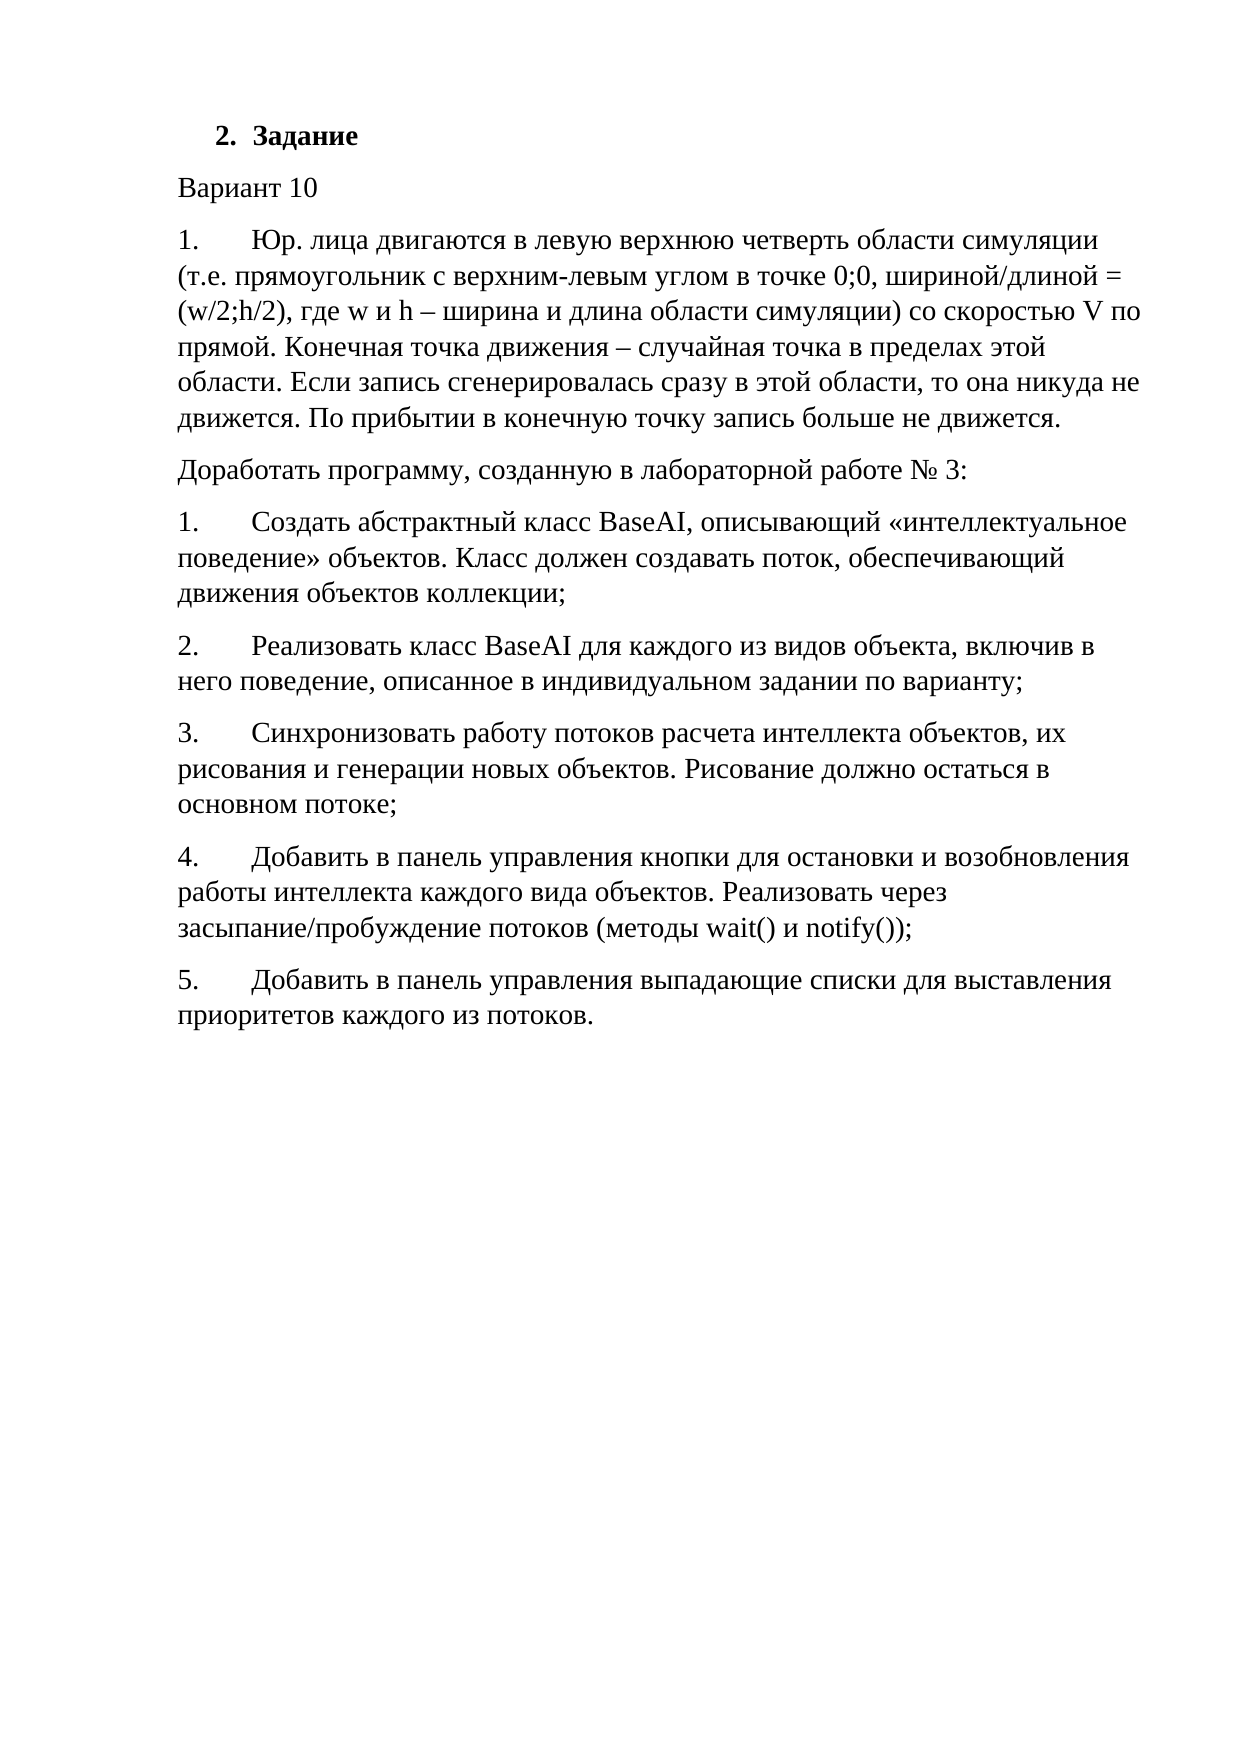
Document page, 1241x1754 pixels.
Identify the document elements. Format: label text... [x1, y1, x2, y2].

text 1. Создать абстрактный класс BaseAI, описывающий «интеллектуальное поведение» объектов. Класс должен создавать поток, обеспечивающий движения объектов коллекции; [177, 504, 1152, 609]
list Задание [215, 118, 1152, 152]
text Вариант 10 [177, 170, 1152, 204]
text 3. Синхронизовать работу потоков расчета интеллекта объектов, их рисования и генерации новых объектов. Рисование должно остаться в основном потоке; [177, 715, 1152, 820]
text 1. Юр. лица двигаются в левую верхнюю четверть области симуляции (т.е. прямоугольник с верхним-левым углом в точке 0;0, шириной/длиной = (w/2;h/2), где w и h – ширина и длина области симуляции) со скоростью V по прямой. Конечная точка движения – случайная точка в пределах этой области. Если запись сгенерировалась сразу в этой области, то она никуда не движется. По прибытии в конечную точку запись больше не движется. [177, 222, 1152, 434]
text 4. Добавить в панель управления кнопки для остановки и возобновления работы интеллекта каждого вида объектов. Реализовать через засыпание/пробуждение потоков (методы wait() и notify()); [177, 839, 1152, 943]
text 5. Добавить в панель управления выпадающие списки для выставления приоритетов каждого из потоков. [177, 962, 1152, 1031]
text 2. Реализовать класс BaseAI для каждого из видов объекта, включив в него поведение, описанное в индивидуальном задании по варианту; [177, 628, 1152, 697]
text Доработать программу, созданную в лабораторной работе № 3: [177, 452, 1152, 486]
